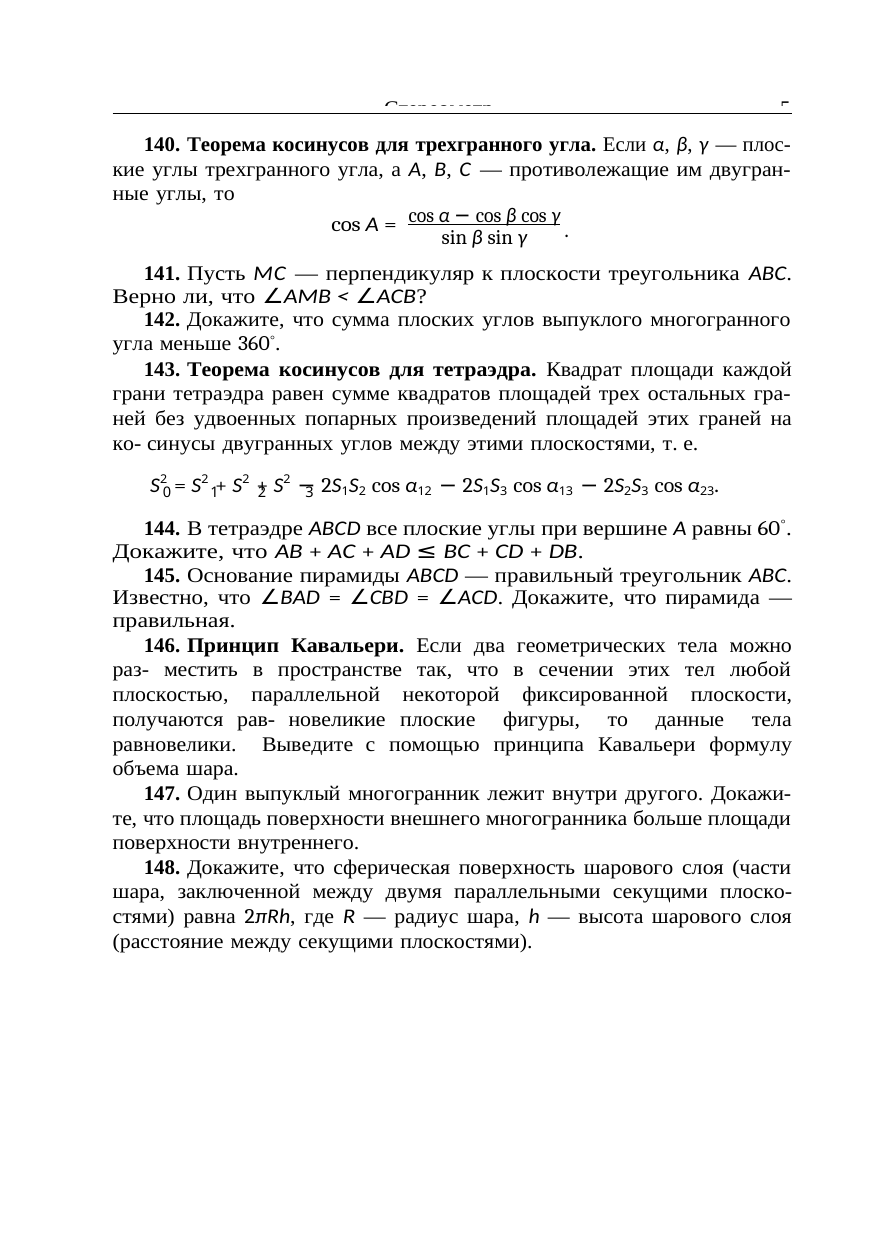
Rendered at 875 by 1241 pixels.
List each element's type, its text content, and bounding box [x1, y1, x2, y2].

list Теорема косинусов для трехгранного угла. Если α, β, γ — плос- кие углы трехгранного угла, а A, B, C — противолежащие им двугран- [112, 131, 792, 181]
list Один выпуклый многогранник лежит внутри другого. Докажи- те, что площадь поверхности внешнего многогранника больше площади поверхности внутреннего. [112, 781, 792, 854]
text ные углы, то [112, 181, 239, 205]
list В тетраэдре ABCD все плоские углы при вершине A равны 60◦. Докажите, что AB + AC + AD ≤ BC + CD + DB. [112, 516, 792, 564]
list Докажите, что сумма плоских углов выпуклого многогранного [143, 309, 805, 331]
list Докажите, что сферическая поверхность шарового слоя (части шара, заключенной между двумя параллельными секущими плоско- стями) равна 2πRh, где R — радиус шара, h — высота шарового слоя (расстояние между секущими плоскостями). [112, 855, 792, 953]
list Принцип Кавальери. Если два геометрических тела можно раз- местить в пространстве так, что в сечении этих тел любой плоскостью, параллельной некоторой фиксированной плоскости, получаются рав- новеликие плоские фигуры, то данные тела равновелики. Выведите с помощью принципа Кавальери формулу объема шара. [112, 633, 792, 780]
text угла меньше 360◦. [112, 331, 805, 356]
list Пусть MC — перпендикуляр к плоскости треугольника ABC. Верно ли, что ∠AMB < ∠ACB? [112, 263, 792, 309]
text cos α − cos β cos γ . [403, 198, 574, 229]
text sin β sin γ [440, 229, 528, 249]
list Теорема косинусов для тетраэдра. Квадрат площади каждой грани тетраэдра равен сумме квадратов площадей трех остальных гра- ней без удвоенных попарных произведений площадей этих граней на ко- синусы двугранных углов между этими плоскостями, т. е. [112, 357, 792, 455]
text cos A = [331, 211, 398, 237]
text S2 = S2 + S2 + S2 − 2S1S2 cos α12 − 2S1S3 cos α13 − 2S2S3 cos α23. [150, 471, 805, 499]
list Основание пирамиды ABCD — правильный треугольник ABC. Известно, что ∠BAD = ∠CBD = ∠ACD. Докажите, что пирамида — правильная. [112, 564, 792, 632]
